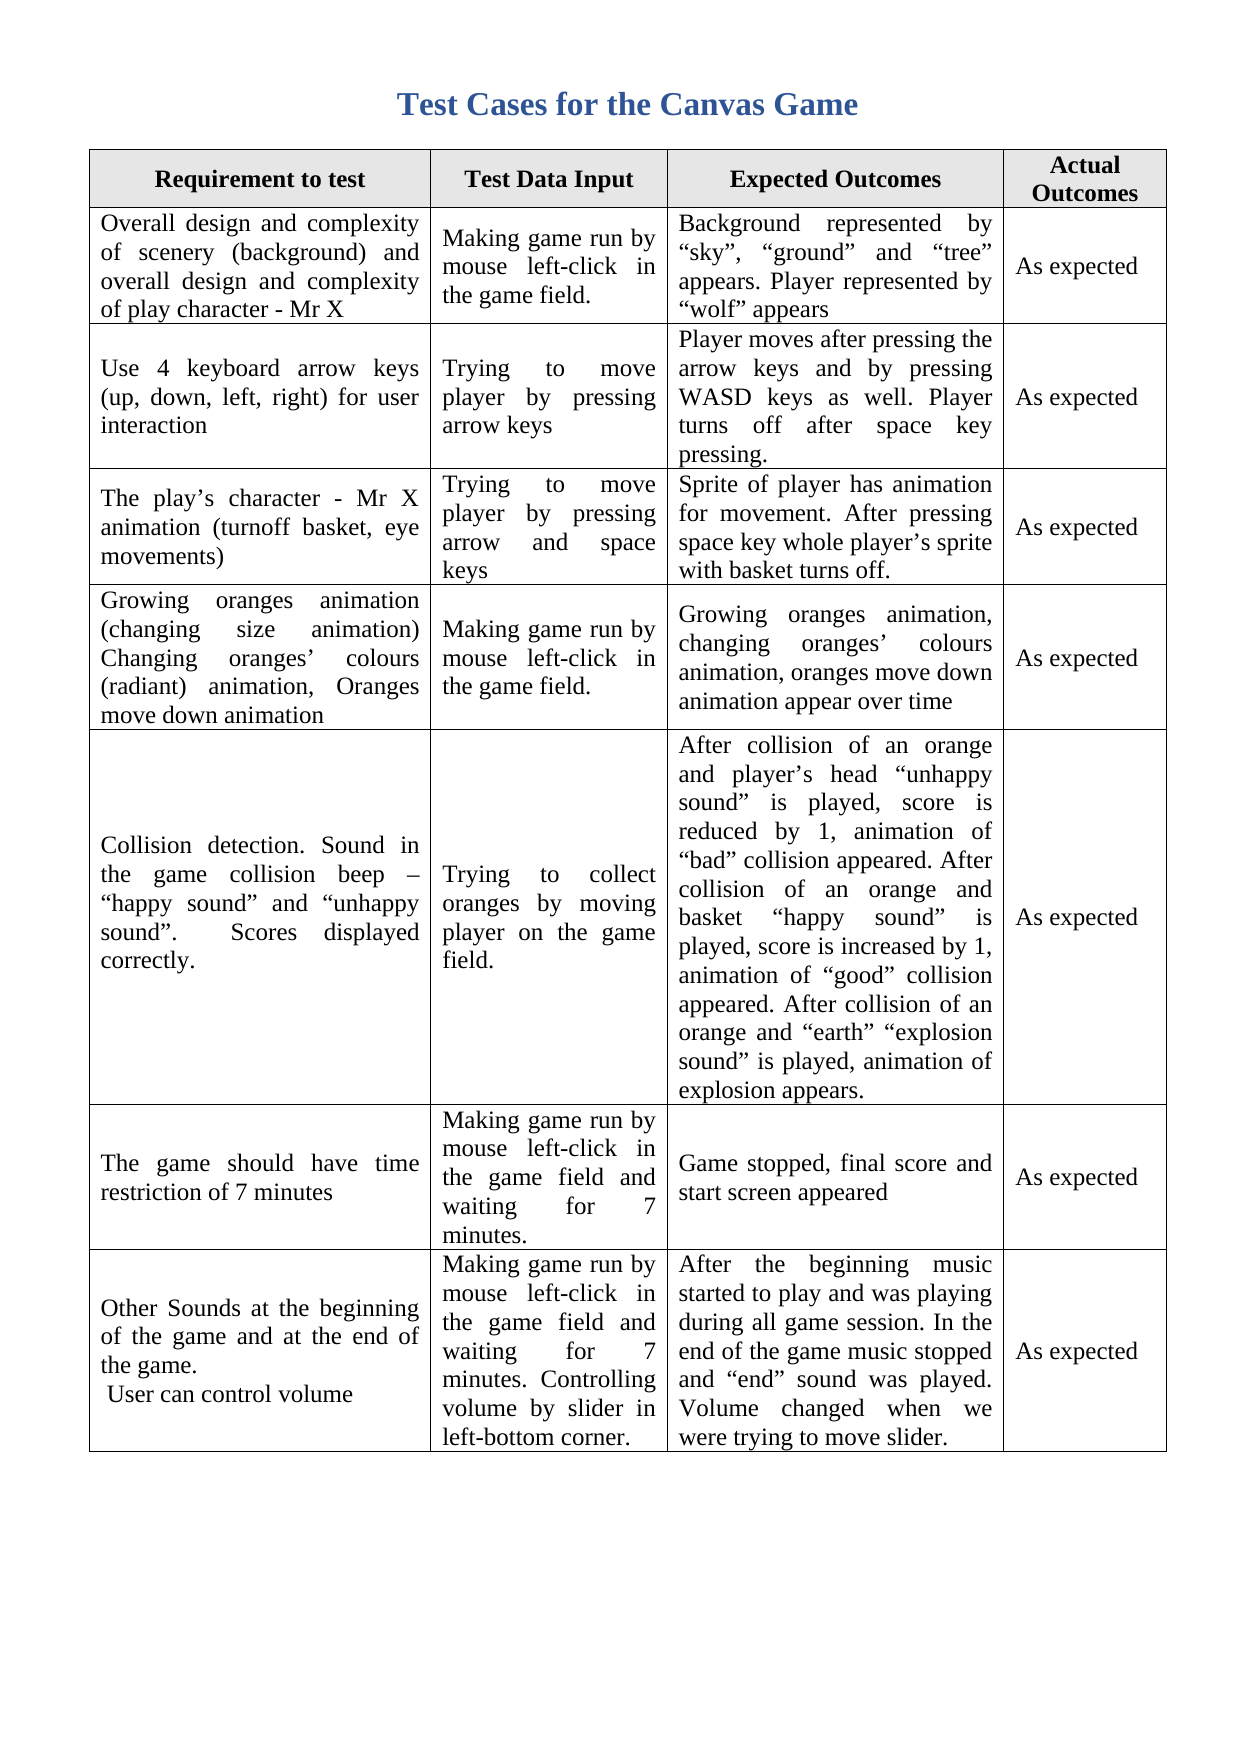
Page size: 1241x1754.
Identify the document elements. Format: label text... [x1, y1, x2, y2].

table_cell Making game run by mouse left-click in the game field and waiting for 7 minutes. [431, 1105, 667, 1248]
table_cell Growing oranges animation, changing oranges’ colours animation, oranges move down animation appear over time [668, 585, 1003, 729]
table_cell Making game run by mouse left-click in the game field. [431, 208, 667, 323]
table_cell The play’s character - Mr X animation (turnoff basket, eye movements) [90, 469, 430, 584]
table_header Expected Outcomes [668, 150, 1003, 207]
table_cell Collision detection. Sound in the game collision beep – “happy sound” and “unhappy sound”. Scores displayed correctly. [90, 730, 430, 1104]
table_cell Sprite of player has animation for movement. After pressing space key whole player’s sprite with basket turns off. [668, 469, 1003, 584]
table_cell As expected [1004, 1250, 1166, 1451]
table_cell Growing oranges animation (changing size animation) Changing oranges’ colours (radiant) animation, Oranges move down animation [90, 585, 430, 729]
subtitle Test Cases for the Canvas Game [118, 84, 1137, 122]
table_cell Trying to move player by pressing arrow keys [431, 324, 667, 468]
table_cell The game should have time restriction of 7 minutes [90, 1105, 430, 1248]
table_cell Making game run by mouse left-click in the game field and waiting for 7 minutes. Controlling volume by slider in left-bottom corner. [431, 1250, 667, 1451]
table_cell Use 4 keyboard arrow keys (up, down, left, right) for user interaction [90, 324, 430, 468]
table_header Actual Outcomes [1004, 150, 1166, 207]
table_cell Player moves after pressing the arrow keys and by pressing WASD keys as well. Player turns off after space key pressing. [668, 324, 1003, 468]
table_cell After collision of an orange and player’s head “unhappy sound” is played, score is reduced by 1, animation of “bad” collision appeared. After collision of an orange and basket “happy sound” is played, score is increased by 1, animation of “good” collision appeared. After collision of an orange and “earth” “explosion sound” is played, animation of explosion appears. [668, 730, 1003, 1104]
table_cell As expected [1004, 585, 1166, 729]
table_cell As expected [1004, 469, 1166, 584]
table_header Requirement to test [90, 150, 430, 207]
table_cell Background represented by “sky”, “ground” and “tree” appears. Player represented by “wolf” appears [668, 208, 1003, 323]
table_cell Trying to move player by pressing arrow and space keys [431, 469, 667, 584]
table_cell Game stopped, final score and start screen appeared [668, 1105, 1003, 1248]
table_cell As expected [1004, 1105, 1166, 1248]
table_cell Other Sounds at the beginning of the game and at the end of the game. User can control volume [90, 1250, 430, 1451]
table_cell As expected [1004, 324, 1166, 468]
table_cell Trying to collect oranges by moving player on the game field. [431, 730, 667, 1104]
table_cell As expected [1004, 208, 1166, 323]
table_cell Overall design and complexity of scenery (background) and overall design and complexity of play character - Mr X [90, 208, 430, 323]
table_cell After the beginning music started to play and was playing during all game session. In the end of the game music stopped and “end” sound was played. Volume changed when we were trying to move slider. [668, 1250, 1003, 1451]
table_header Test Data Input [431, 150, 667, 207]
table_cell Making game run by mouse left-click in the game field. [431, 585, 667, 729]
table_cell As expected [1004, 730, 1166, 1104]
